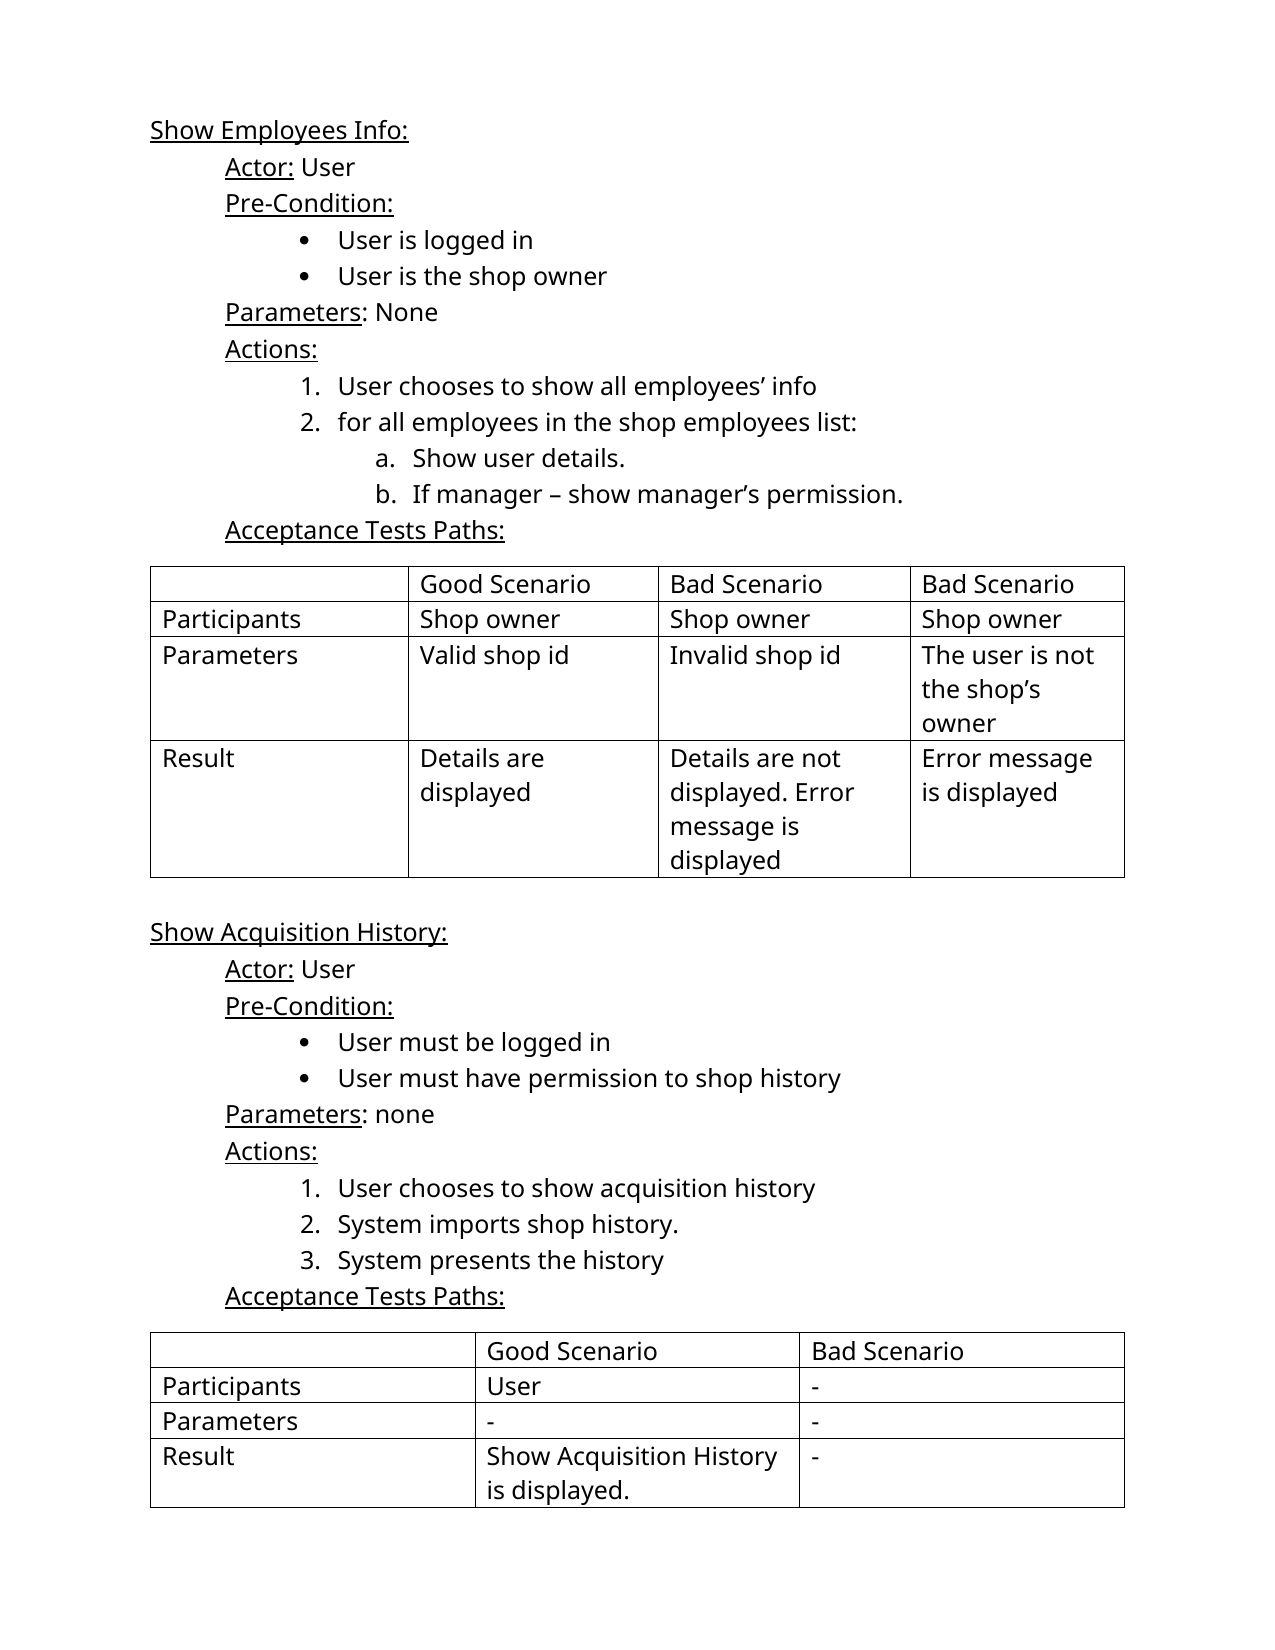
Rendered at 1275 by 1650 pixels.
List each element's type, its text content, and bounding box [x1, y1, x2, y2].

table_header Bad Scenario [659, 567, 910, 601]
list User is logged in [300, 223, 1125, 257]
text Actor: User [150, 149, 1125, 183]
table_cell Participants [151, 1368, 475, 1402]
text Parameters: None [150, 295, 1125, 329]
table_cell Result [151, 741, 408, 877]
table_cell - [800, 1439, 1124, 1507]
table_header Good Scenario [409, 567, 658, 601]
table_cell Participants [151, 602, 408, 636]
table_cell Show Acquisition History is displayed. [476, 1439, 799, 1507]
list System presents the history [300, 1243, 1125, 1277]
table_header [151, 567, 408, 601]
table_cell User [476, 1368, 799, 1402]
table_cell Details are not displayed. Error message is displayed [659, 741, 910, 877]
table_cell The user is not the shop’s owner [911, 637, 1124, 739]
table_cell - [800, 1403, 1124, 1437]
text Acceptance Tests Paths: [150, 1279, 1125, 1313]
table_header Bad Scenario [800, 1333, 1124, 1367]
text Pre-Condition: [150, 988, 1125, 1022]
table_cell - [800, 1368, 1124, 1402]
table_cell Details are displayed [409, 741, 658, 877]
list User chooses to show acquisition history [300, 1171, 1125, 1204]
list for all employees in the shop employees list: [300, 404, 1125, 438]
list If manager – show manager’s permission. [375, 477, 1125, 511]
table_cell - [476, 1403, 799, 1437]
text Show Acquisition History: [150, 914, 1125, 949]
table_header Good Scenario [476, 1333, 799, 1367]
table_header Bad Scenario [911, 567, 1124, 601]
table_cell Invalid shop id [659, 637, 910, 739]
table_cell Shop owner [659, 602, 910, 636]
table_header [151, 1333, 475, 1367]
table_cell Error message is displayed [911, 741, 1124, 877]
text Show Employees Info: [150, 112, 1125, 147]
table_cell Parameters [151, 637, 408, 739]
text Parameters: none [150, 1097, 1125, 1131]
text Pre-Condition: [150, 186, 1125, 220]
text Acceptance Tests Paths: [150, 513, 1125, 547]
table_cell Parameters [151, 1403, 475, 1437]
text Actions: [150, 332, 1125, 366]
text Actions: [150, 1134, 1125, 1168]
table_cell Shop owner [911, 602, 1124, 636]
text Actor: User [150, 951, 1125, 985]
table_cell Result [151, 1439, 475, 1507]
list System imports shop history. [300, 1207, 1125, 1241]
list User chooses to show all employees’ info [300, 368, 1125, 402]
list User is the shop owner [300, 259, 1125, 293]
table_cell Valid shop id [409, 637, 658, 739]
list Show user details. [375, 441, 1125, 474]
list User must have permission to shop history [300, 1061, 1125, 1095]
table_cell Shop owner [409, 602, 658, 636]
list User must be logged in [300, 1025, 1125, 1059]
